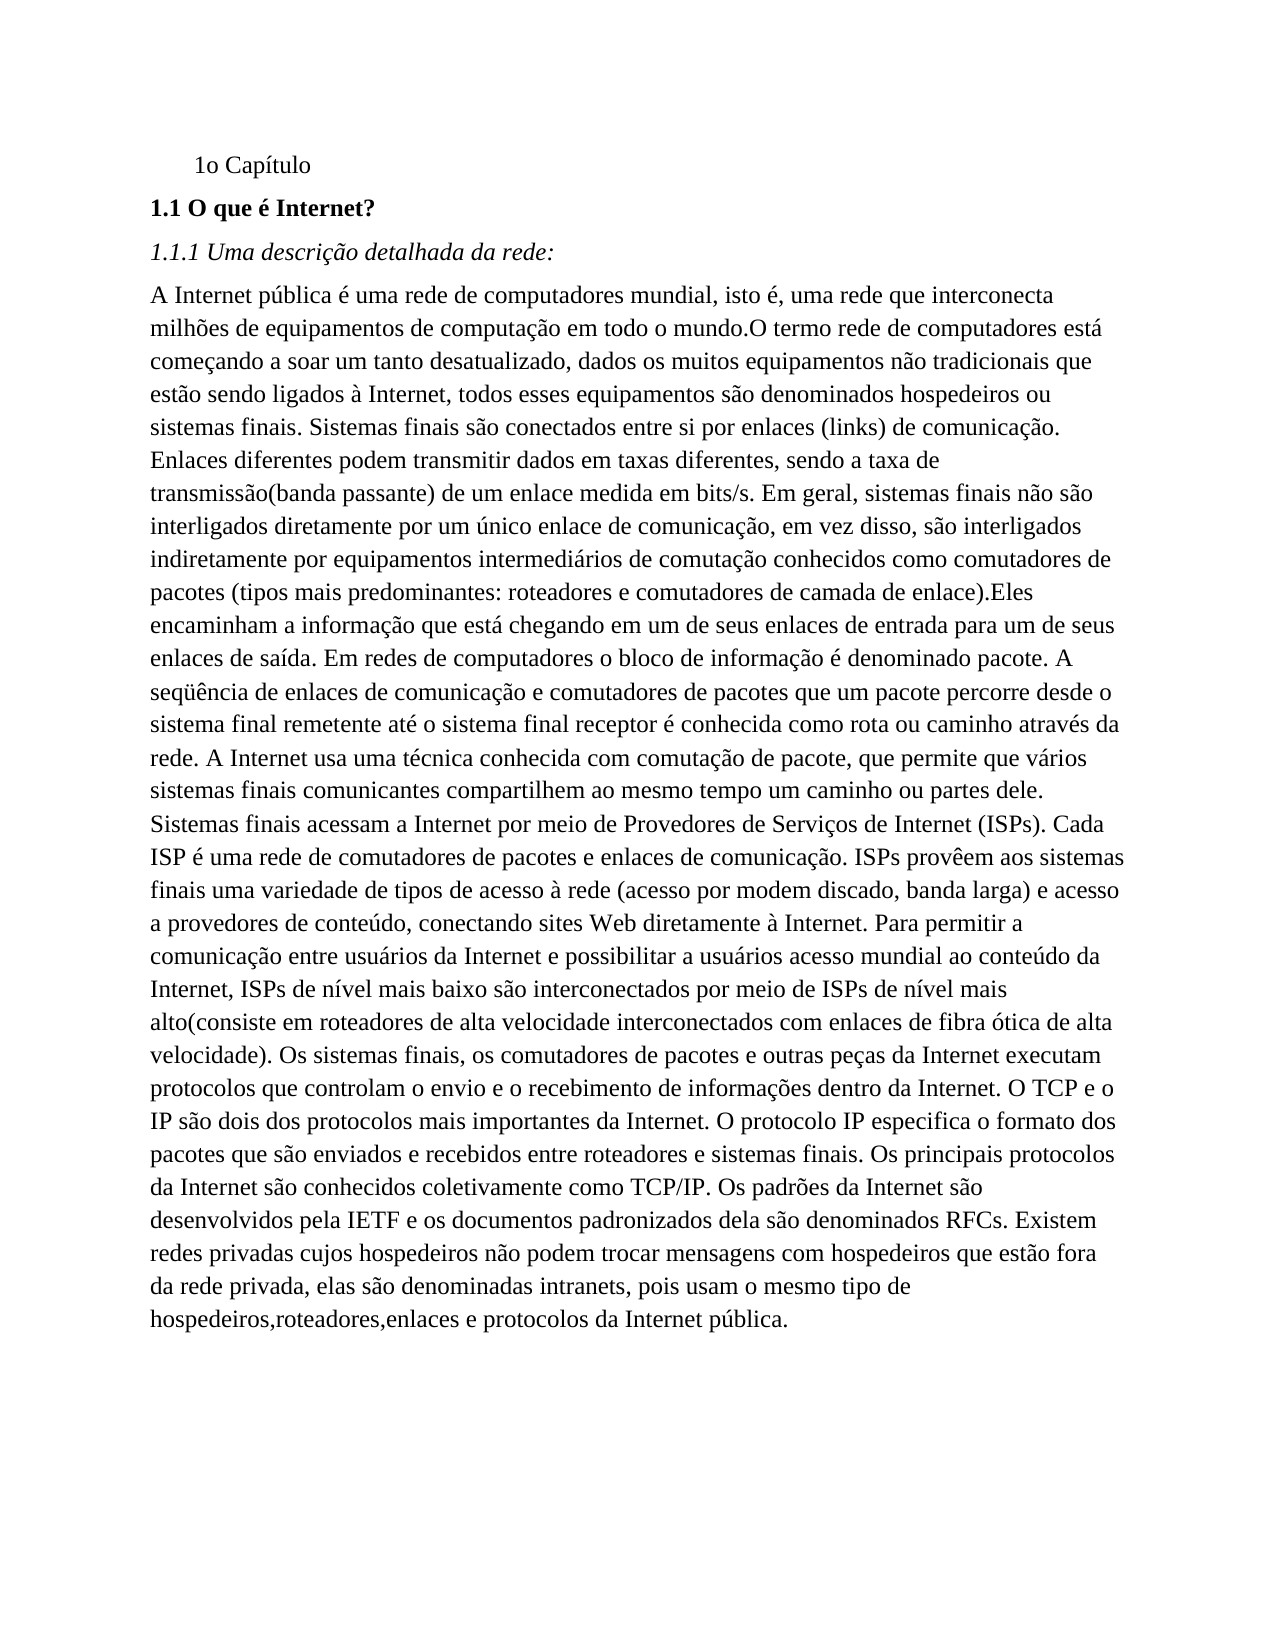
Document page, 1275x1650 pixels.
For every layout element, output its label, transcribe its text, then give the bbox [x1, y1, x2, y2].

text 1o Capítulo [150, 150, 1125, 179]
text 1.1.1 Uma descrição detalhada da rede: [150, 237, 1125, 266]
text A Internet pública é uma rede de computadores mundial, isto é, uma rede que interconecta milhões de equipamentos de computação em todo o mundo.O termo rede de computadores está começando a soar um tanto desatualizado, dados os muitos equipamentos não tradicionais que estão sendo ligados à Internet, todos esses equipamentos são denominados hospedeiros ou sistemas finais. Sistemas finais são conectados entre si por enlaces (links) de comunicação. Enlaces diferentes podem transmitir dados em taxas diferentes, sendo a taxa de transmissão(banda passante) de um enlace medida em bits/s. Em geral, sistemas finais não são interligados diretamente por um único enlace de comunicação, em vez disso, são interligados indiretamente por equipamentos intermediários de comutação conhecidos como comutadores de pacotes (tipos mais predominantes: roteadores e comutadores de camada de enlace).Eles encaminham a informação que está chegando em um de seus enlaces de entrada para um de seus enlaces de saída. Em redes de computadores o bloco de informação é denominado pacote. A seqüência de enlaces de comunicação e comutadores de pacotes que um pacote percorre desde o sistema final remetente até o sistema final receptor é conhecida como rota ou caminho através da rede. A Internet usa uma técnica conhecida com comutação de pacote, que permite que vários sistemas finais comunicantes compartilhem ao mesmo tempo um caminho ou partes dele. Sistemas finais acessam a Internet por meio de Provedores de Serviços de Internet (ISPs). Cada ISP é uma rede de comutadores de pacotes e enlaces de comunicação. ISPs provêem aos sistemas finais uma variedade de tipos de acesso à rede (acesso por modem discado, banda larga) e acesso a provedores de conteúdo, conectando sites Web diretamente à Internet. Para permitir a comunicação entre usuários da Internet e possibilitar a usuários acesso mundial ao conteúdo da Internet, ISPs de nível mais baixo são interconectados por meio de ISPs de nível mais alto(consiste em roteadores de alta velocidade interconectados com enlaces de fibra ótica de alta velocidade). Os sistemas finais, os comutadores de pacotes e outras peças da Internet executam protocolos que controlam o envio e o recebimento de informações dentro da Internet. O TCP e o IP são dois dos protocolos mais importantes da Internet. O protocolo IP especifica o formato dos pacotes que são enviados e recebidos entre roteadores e sistemas finais. Os principais protocolos da Internet são conhecidos coletivamente como TCP/IP. Os padrões da Internet são desenvolvidos pela IETF e os documentos padronizados dela são denominados RFCs. Existem redes privadas cujos hospedeiros não podem trocar mensagens com hospedeiros que estão fora da rede privada, elas são denominadas intranets, pois usam o mesmo tipo de hospedeiros,roteadores,enlaces e protocolos da Internet pública. [150, 280, 1125, 1333]
text 1.1 O que é Internet? [150, 193, 1125, 222]
